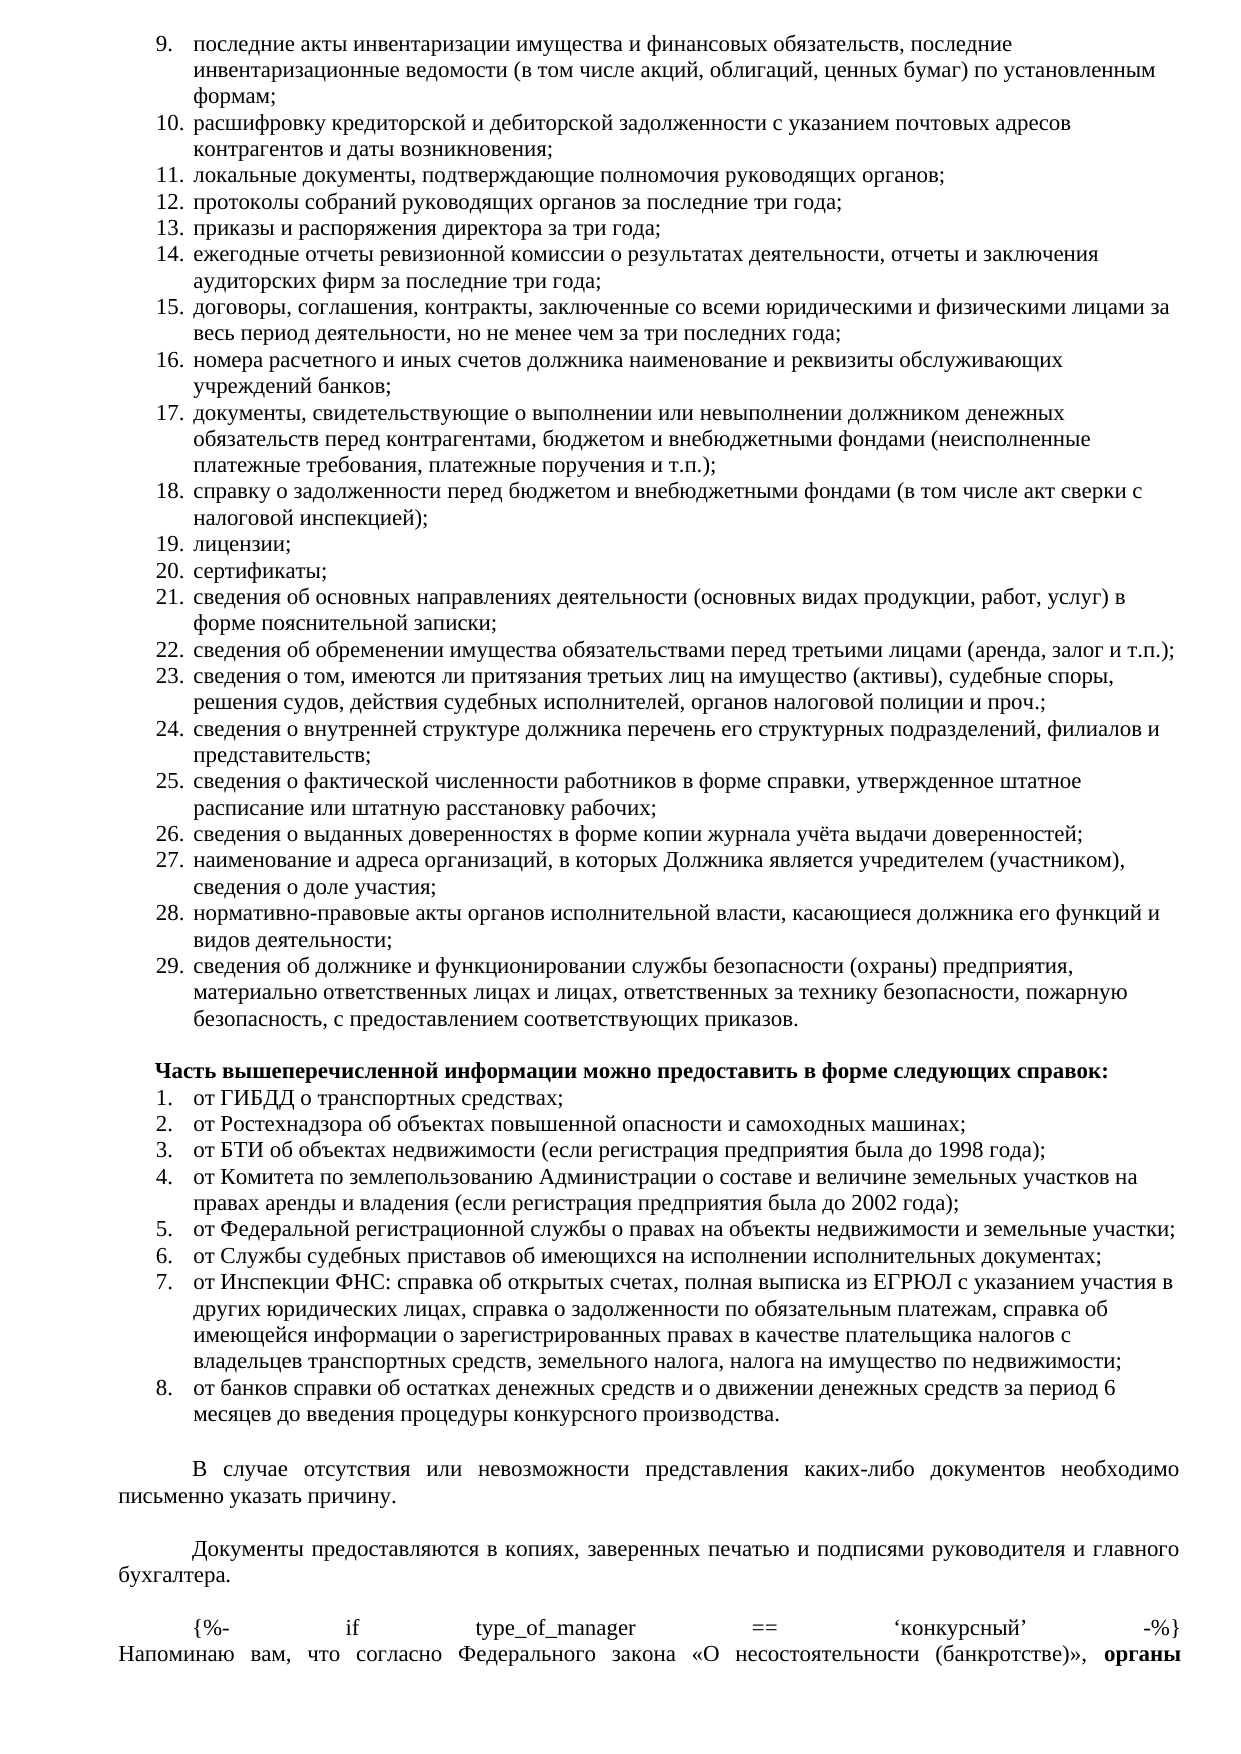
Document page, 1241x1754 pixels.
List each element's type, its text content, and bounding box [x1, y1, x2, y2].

list от Комитета по землепользованию Администрации о составе и величине земельных участков на правах аренды и владения (если регистрация предприятия была до 2002 года); [156, 1163, 1181, 1216]
text Документы предоставляются в копиях, заверенных печатью и подписями руководителя и главного бухгалтера. [118, 1534, 1181, 1587]
list локальные документы, подтверждающие полномочия руководящих органов; [156, 161, 1181, 188]
list сведения о выданных доверенностях в форме копии журнала учёта выдачи доверенностей; [156, 820, 1181, 847]
list сведения об должнике и функционировании службы безопасности (охраны) предприятия, материально ответственных лицах и лицах, ответственных за технику безопасности, пожарную безопасность, с предоставлением соответствующих приказов. [156, 952, 1181, 1031]
list от ГИБДД о транспортных средствах; [156, 1084, 1181, 1110]
list справку о задолженности перед бюджетом и внебюджетными фондами (в том числе акт сверки с налоговой инспекцией); [156, 478, 1181, 530]
text В случае отсутствия или невозможности представления каких-либо документов необходимо письменно указать причину. [118, 1456, 1181, 1508]
list сведения о том, имеются ли притязания третьих лиц на имущество (активы), судебные споры, решения судов, действия судебных исполнителей, органов налоговой полиции и проч.; [156, 662, 1181, 715]
list от Ростехнадзора об объектах повышенной опасности и самоходных машинах; [156, 1110, 1181, 1136]
list сведения об обременении имущества обязательствами перед третьими лицами (аренда, залог и т.п.); [156, 636, 1181, 662]
list сведения об основных направлениях деятельности (основных видах продукции, работ, услуг) в форме пояснительной записки; [156, 583, 1181, 636]
list приказы и распоряжения директора за три года; [156, 214, 1181, 240]
list от Федеральной регистрационной службы о правах на объекты недвижимости и земельные участки; [156, 1216, 1181, 1242]
list лицензии; [156, 530, 1181, 557]
text Часть вышеперечисленной информации можно предоставить в форме следующих справок: [118, 1057, 1181, 1084]
list сведения о фактической численности работников в форме справки, утвержденное штатное расписание или штатную расстановку рабочих; [156, 767, 1181, 820]
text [118, 1614, 1181, 1666]
list протоколы собраний руководящих органов за последние три года; [156, 188, 1181, 214]
list расшифровку кредиторской и дебиторской задолженности с указанием почтовых адресов контрагентов и даты возникновения; [156, 109, 1181, 161]
list последние акты инвентаризации имущества и финансовых обязательств, последние инвентаризационные ведомости (в том числе акций, облигаций, ценных бумаг) по установленным формам; [156, 29, 1181, 109]
list нормативно-правовые акты органов исполнительной власти, касающиеся должника его функций и видов деятельности; [156, 899, 1181, 952]
list ежегодные отчеты ревизионной комиссии о результатах деятельности, отчеты и заключения аудиторских фирм за последние три года; [156, 240, 1181, 293]
list от Инспекции ФНС: справка об открытых счетах, полная выписка из ЕГРЮЛ с указанием участия в других юридических лицах, справка о задолженности по обязательным платежам, справка об имеющейся информации о зарегистрированных правах в качестве плательщика налогов с владельцев транспортных средств, земельного налога, налога на имущество по недвижимости; [156, 1268, 1181, 1374]
list от БТИ об объектах недвижимости (если регистрация предприятия была до 1998 года); [156, 1136, 1181, 1163]
list документы, свидетельствующие о выполнении или невыполнении должником денежных обязательств перед контрагентами, бюджетом и внебюджетными фондами (неисполненные платежные требования, платежные поручения и т.п.); [156, 398, 1181, 478]
list договоры, соглашения, контракты, заключенные со всеми юридическими и физическими лицами за весь период деятельности, но не менее чем за три последних года; [156, 293, 1181, 346]
list от Службы судебных приставов об имеющихся на исполнении исполнительных документах; [156, 1242, 1181, 1268]
list наименование и адреса организаций, в которых Должника является учредителем (участником), сведения о доле участия; [156, 847, 1181, 899]
list от банков справки об остатках денежных средств и о движении денежных средств за период 6 месяцев до введения процедуры конкурсного производства. [156, 1374, 1181, 1426]
list номера расчетного и иных счетов должника наименование и реквизиты обслуживающих учреждений банков; [156, 346, 1181, 398]
list сведения о внутренней структуре должника перечень его структурных подразделений, филиалов и представительств; [156, 715, 1181, 767]
list сертификаты; [156, 557, 1181, 583]
